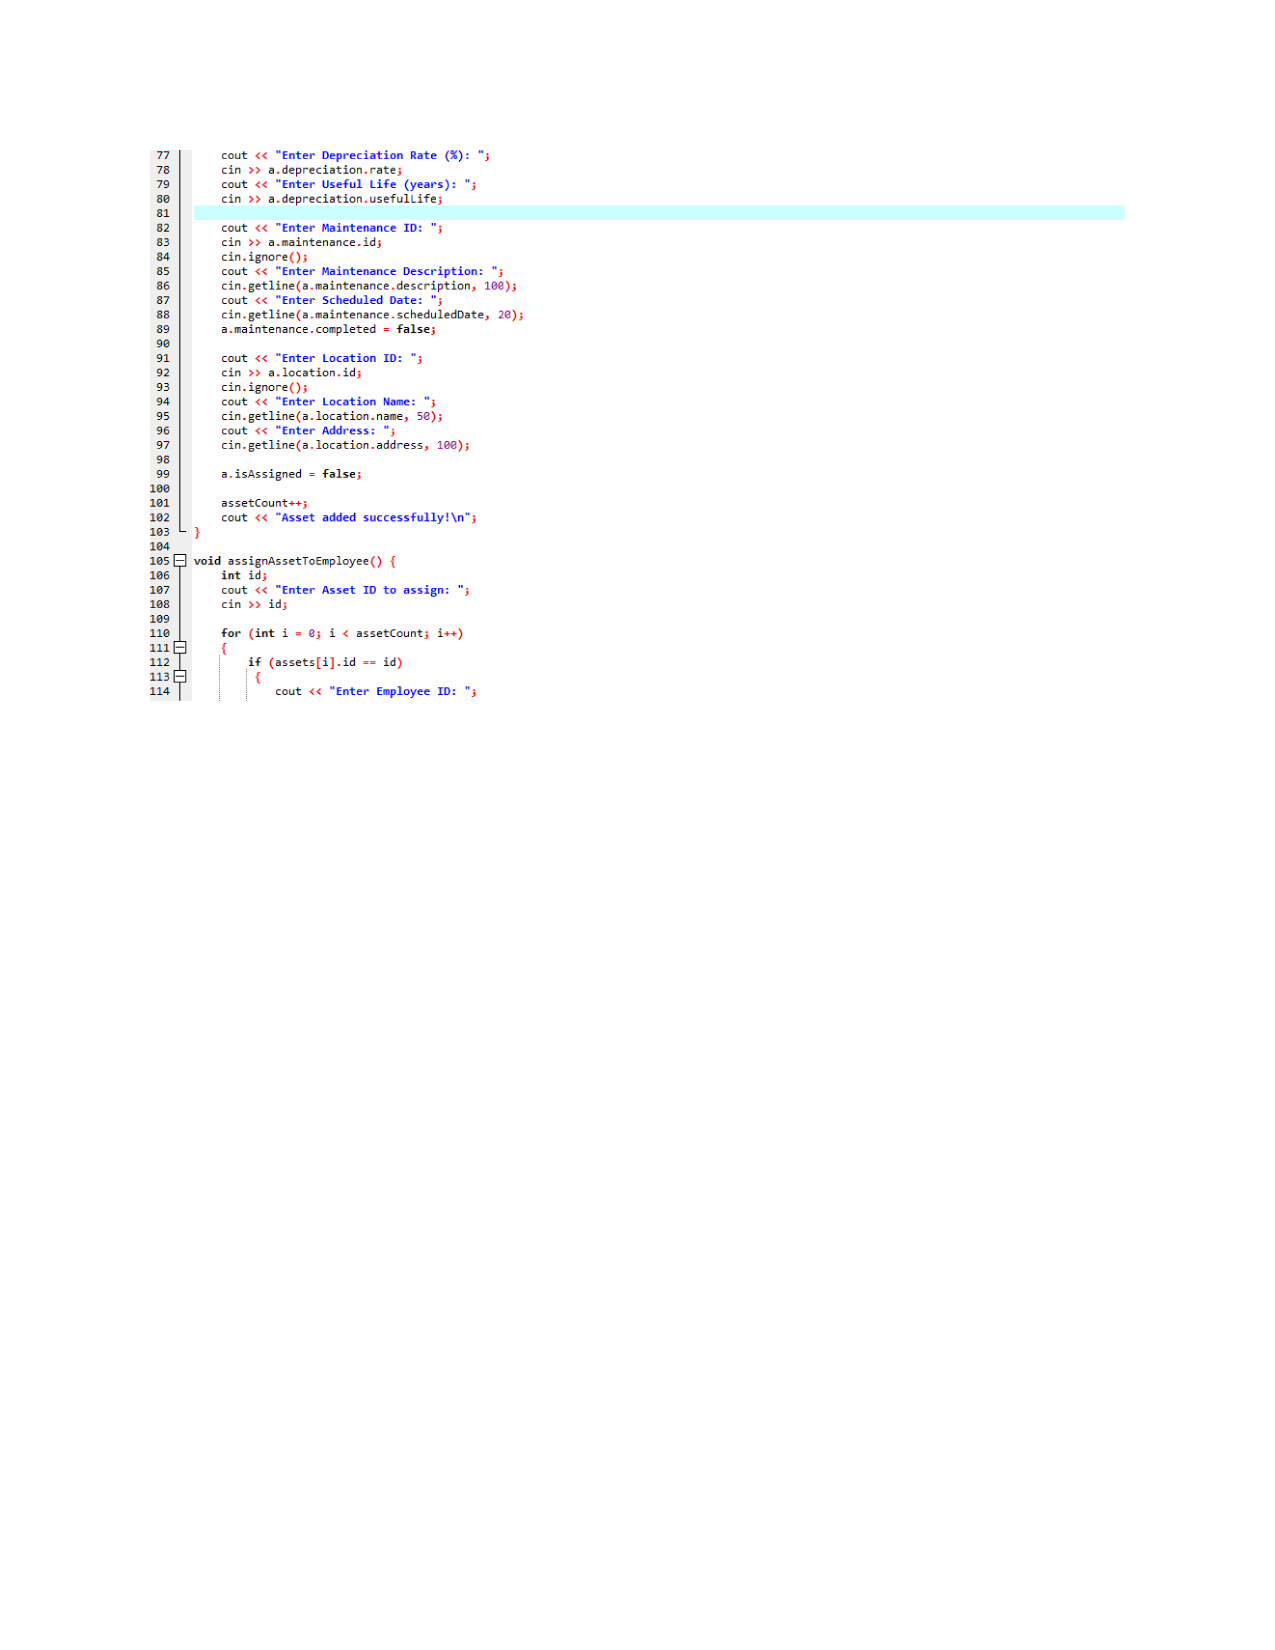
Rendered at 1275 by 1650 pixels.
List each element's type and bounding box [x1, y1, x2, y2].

picture [150, 150, 1125, 701]
